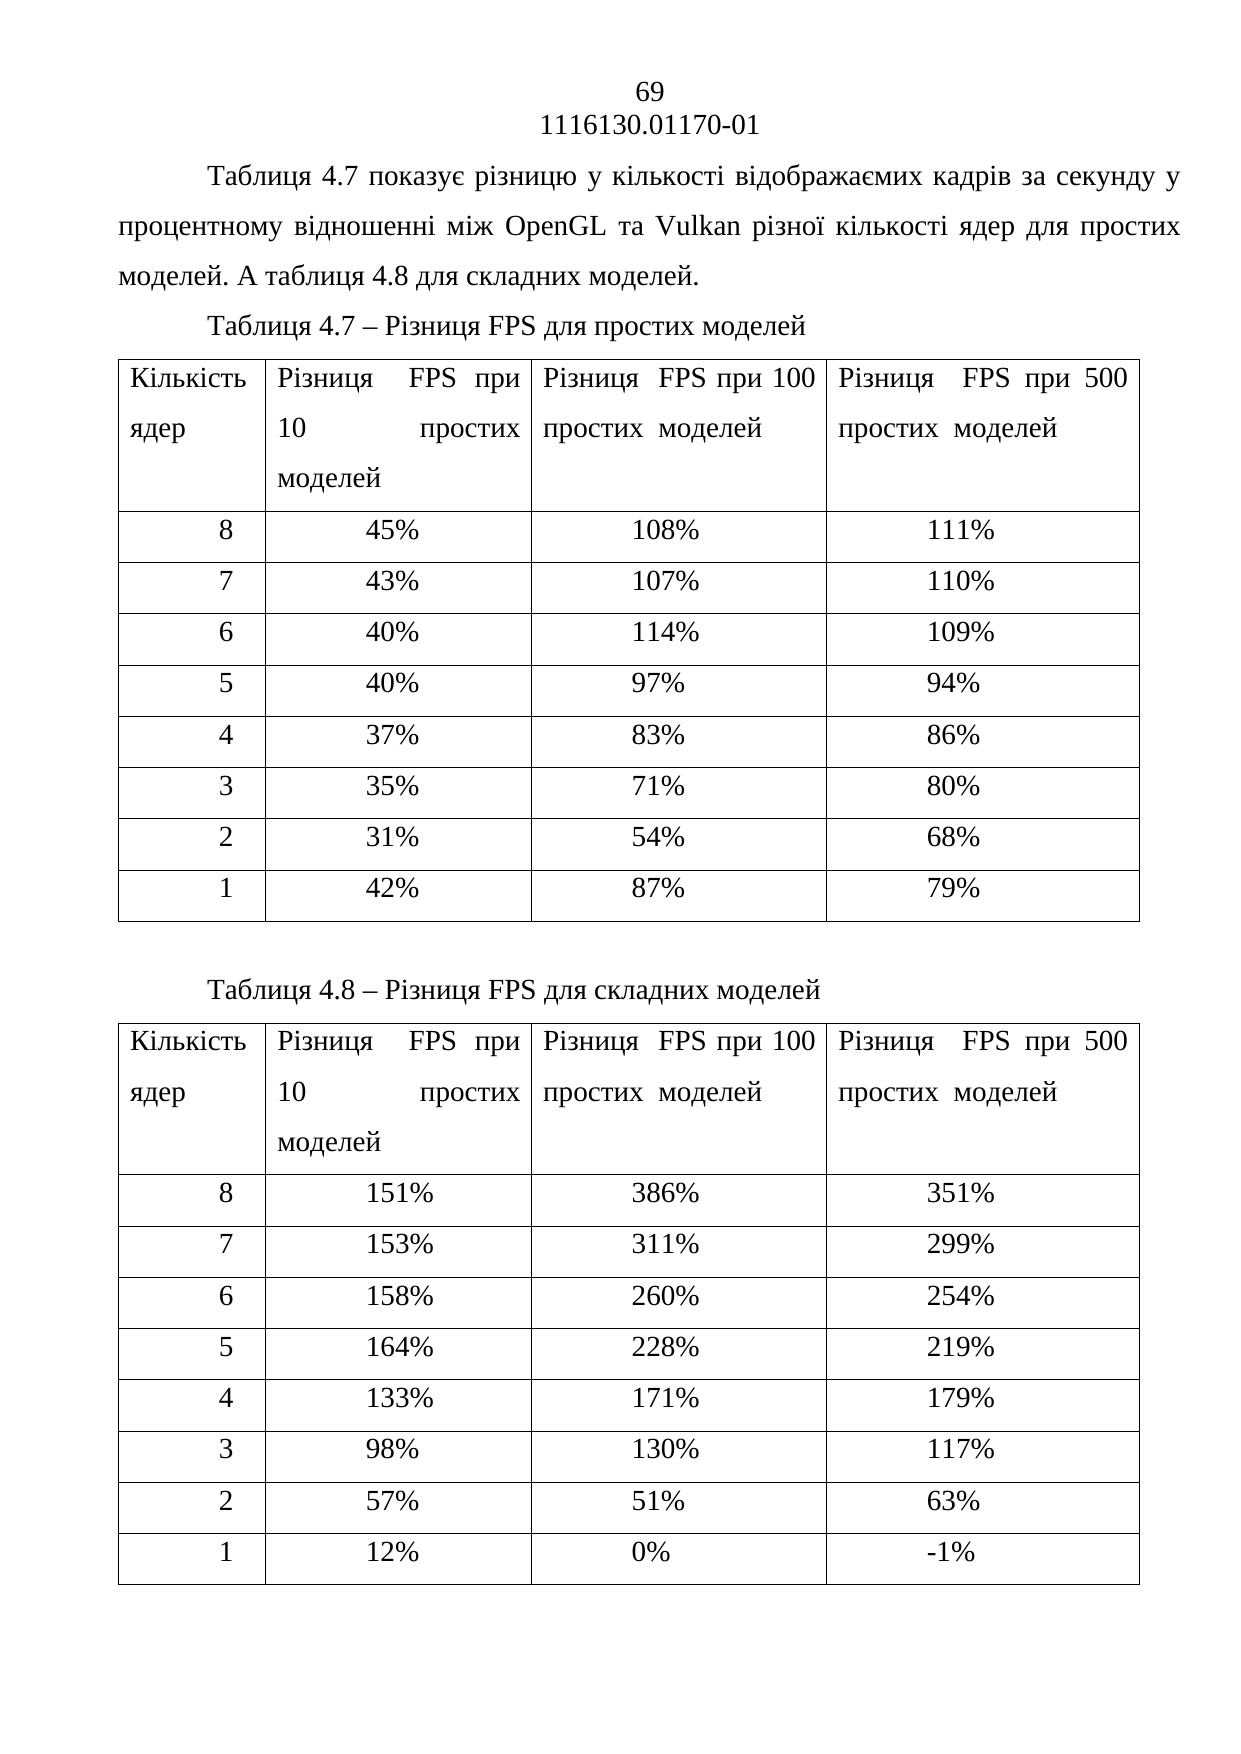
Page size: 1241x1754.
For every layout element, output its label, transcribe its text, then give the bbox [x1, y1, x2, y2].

table_cell 2 [119, 819, 265, 869]
table_header Кількість ядер [119, 360, 265, 511]
table_cell 158% [266, 1278, 531, 1328]
table_cell 228% [532, 1329, 826, 1379]
table_cell 254% [827, 1278, 1139, 1328]
table_cell 6 [119, 1278, 265, 1328]
table_header Різниця FPS при 100 простих моделей [532, 360, 826, 511]
table_cell 35% [266, 768, 531, 818]
table_cell 5 [119, 1329, 265, 1379]
table_cell 171% [532, 1380, 826, 1431]
table_cell 8 [119, 512, 265, 562]
table_cell 3 [119, 1432, 265, 1482]
table_cell 37% [266, 717, 531, 767]
table_cell 51% [532, 1483, 826, 1533]
table_header Кількість ядер [119, 1024, 265, 1174]
table_cell 107% [532, 563, 826, 613]
table_cell 219% [827, 1329, 1139, 1379]
table_cell 79% [827, 871, 1139, 921]
table_cell 351% [827, 1175, 1139, 1226]
table_cell 8 [119, 1175, 265, 1226]
table_cell 151% [266, 1175, 531, 1226]
table_cell -1% [827, 1534, 1139, 1584]
table_cell 179% [827, 1380, 1139, 1431]
table_cell 7 [119, 563, 265, 613]
table_cell 130% [532, 1432, 826, 1482]
table_cell 45% [266, 512, 531, 562]
table_header Різниця FPS при 100 простих моделей [532, 1024, 826, 1174]
table_cell 133% [266, 1380, 531, 1431]
table_cell 114% [532, 614, 826, 664]
table_cell 98% [266, 1432, 531, 1482]
table_cell 6 [119, 614, 265, 664]
table_cell 299% [827, 1227, 1139, 1277]
table_cell 2 [119, 1483, 265, 1533]
table_cell 54% [532, 819, 826, 869]
table_header Різниця FPS при 500 простих моделей [827, 360, 1139, 511]
text Таблиця 4.7 – Різниця FPS для простих моделей [118, 308, 1181, 342]
table_cell 42% [266, 871, 531, 921]
table_cell 311% [532, 1227, 826, 1277]
table_cell 260% [532, 1278, 826, 1328]
table_cell 94% [827, 666, 1139, 716]
table_cell 109% [827, 614, 1139, 664]
table_cell 40% [266, 666, 531, 716]
table_cell 108% [532, 512, 826, 562]
table_cell 4 [119, 1380, 265, 1431]
table_cell 110% [827, 563, 1139, 613]
table_cell 7 [119, 1227, 265, 1277]
table_cell 1 [119, 1534, 265, 1584]
text Таблиця 4.7 показує різницю у кількості відображаємих кадрів за секунду у процентному відношенні між OpenGL та Vulkan різної кількості ядер для простих моделей. А таблиця 4.8 для складних моделей. [118, 158, 1181, 292]
table_cell 57% [266, 1483, 531, 1533]
table_cell 43% [266, 563, 531, 613]
text Таблиця 4.8 – Різниця FPS для складних моделей [118, 972, 1181, 1006]
table_cell 164% [266, 1329, 531, 1379]
table_cell 117% [827, 1432, 1139, 1482]
table_cell 71% [532, 768, 826, 818]
table_header Різниця FPS при 10 простих моделей [266, 360, 531, 511]
table_cell 80% [827, 768, 1139, 818]
table_cell 87% [532, 871, 826, 921]
table_cell 31% [266, 819, 531, 869]
table_cell 97% [532, 666, 826, 716]
table_cell 86% [827, 717, 1139, 767]
table_cell 153% [266, 1227, 531, 1277]
table_cell 111% [827, 512, 1139, 562]
table_cell 5 [119, 666, 265, 716]
table_header Різниця FPS при 500 простих моделей [827, 1024, 1139, 1174]
table_cell 4 [119, 717, 265, 767]
table_cell 0% [532, 1534, 826, 1584]
table_cell 3 [119, 768, 265, 818]
table_header Різниця FPS при 10 простих моделей [266, 1024, 531, 1174]
table_cell 83% [532, 717, 826, 767]
table_cell 68% [827, 819, 1139, 869]
table_cell 386% [532, 1175, 826, 1226]
table_cell 63% [827, 1483, 1139, 1533]
table_cell 40% [266, 614, 531, 664]
table_cell 12% [266, 1534, 531, 1584]
table_cell 1 [119, 871, 265, 921]
